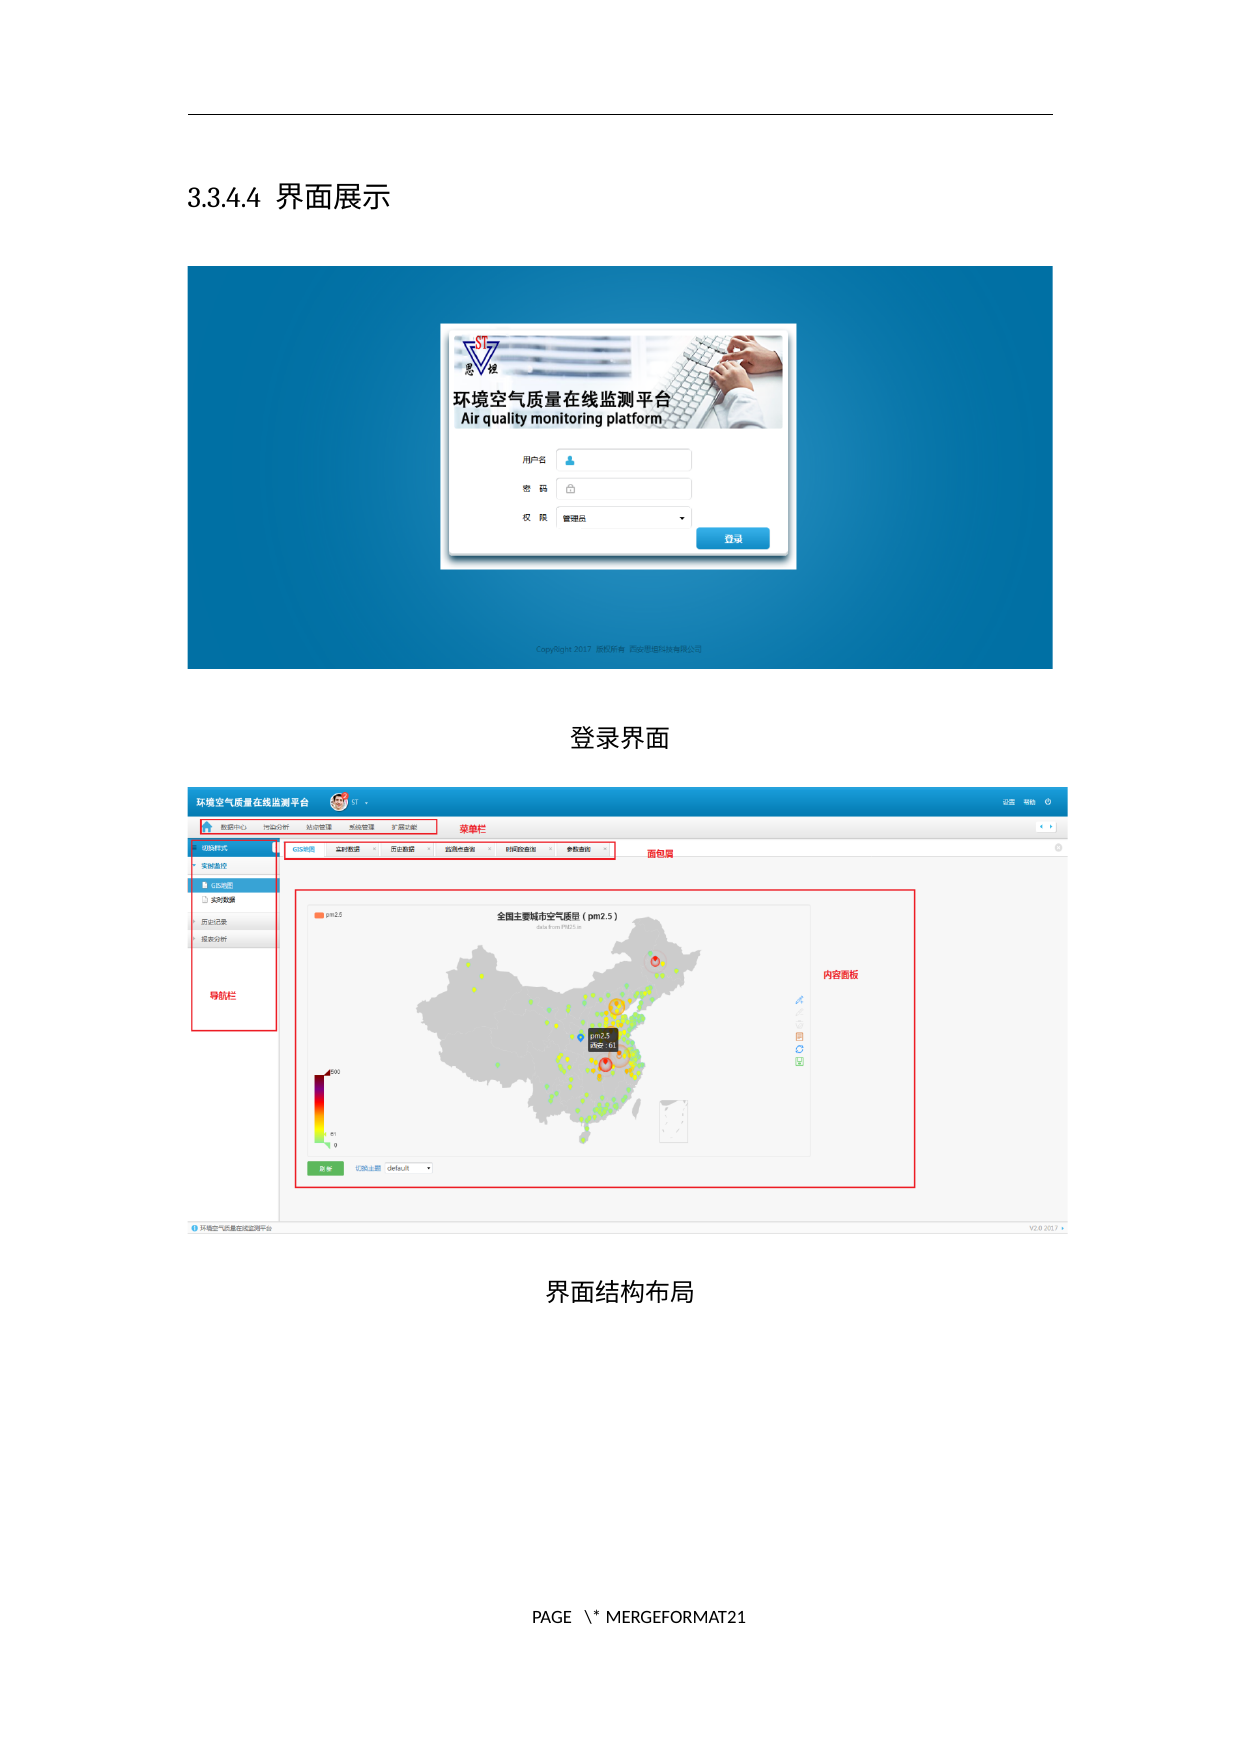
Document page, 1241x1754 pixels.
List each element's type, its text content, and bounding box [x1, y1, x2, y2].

text 界面结构布局 [187, 1258, 1053, 1323]
picture [406, 266, 890, 669]
subtitle 界面展示 [187, 162, 1053, 227]
picture [187, 787, 1068, 810]
picture [187, 817, 1068, 1234]
text 登录界面 [187, 704, 1053, 769]
